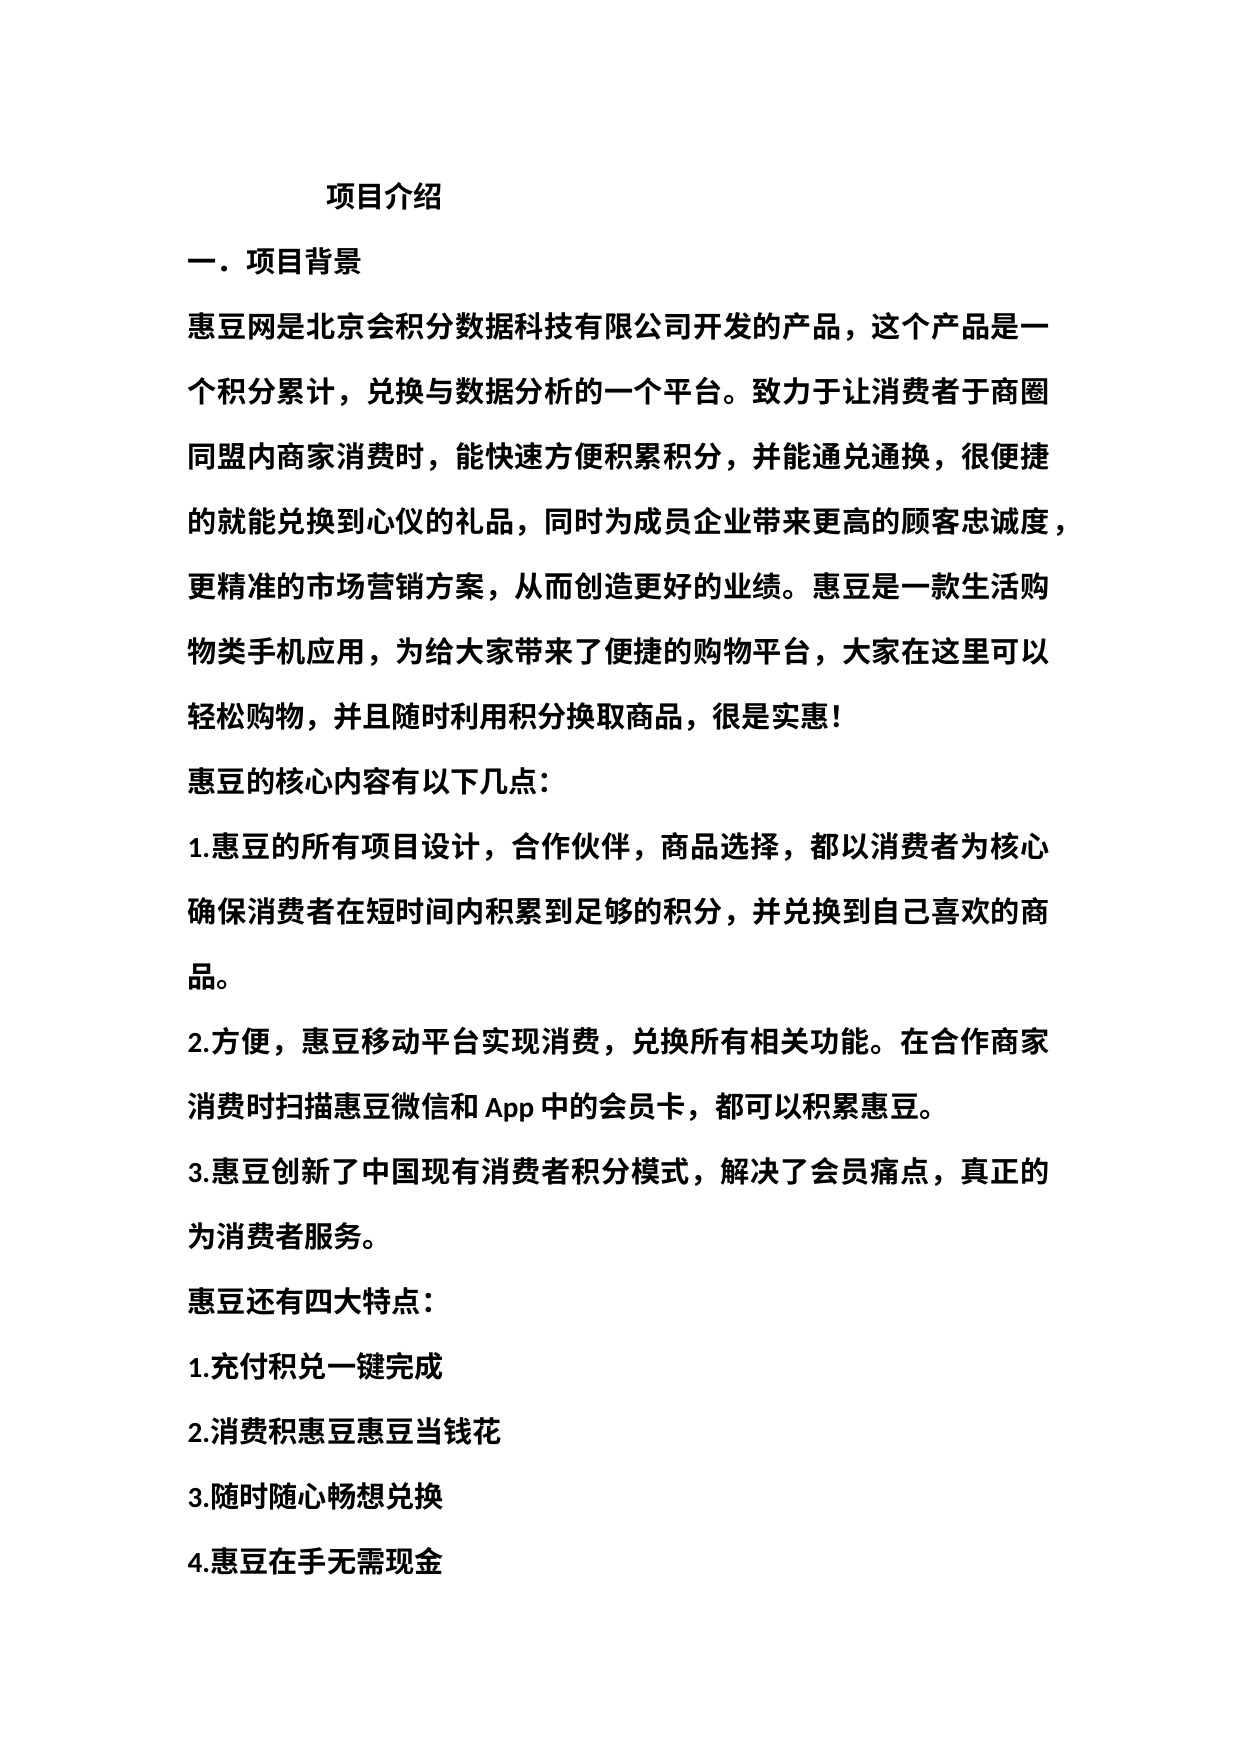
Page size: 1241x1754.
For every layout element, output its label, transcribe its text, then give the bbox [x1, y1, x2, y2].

text 2.消费积惠豆惠豆当钱花 [187, 1397, 1053, 1462]
text 3.随时随心畅想兑换 [187, 1462, 1053, 1527]
text 惠豆的核心内容有以下几点： [187, 747, 1053, 812]
text 4.惠豆在手无需现金 [187, 1527, 1053, 1592]
text 1.充付积兑一键完成 [187, 1332, 1053, 1397]
text 3.惠豆创新了中国现有消费者积分模式，解决了会员痛点，真正的为消费者服务。 [187, 1137, 1053, 1267]
text 惠豆网是北京会积分数据科技有限公司开发的产品，这个产品是一个积分累计，兑换与数据分析的一个平台。致力于让消费者于商圈同盟内商家消费时，能快速方便积累积分，并能通兑通换，很便捷的就能兑换到心仪的礼品，同时为成员企业带来更高的顾客忠诚度，更精准的市场营销方案，从而创造更好的业绩。惠豆是一款生活购物类手机应用，为给大家带来了便捷的购物平台，大家在这里可以轻松购物，并且随时利用积分换取商品，很是实惠！ [187, 292, 1053, 747]
text 一．项目背景 [187, 227, 1053, 292]
text 项目介绍 [187, 162, 1053, 227]
text 1.惠豆的所有项目设计，合作伙伴，商品选择，都以消费者为核心确保消费者在短时间内积累到足够的积分，并兑换到自己喜欢的商品。 [187, 812, 1053, 1007]
text 惠豆还有四大特点： [187, 1267, 1053, 1332]
text 2.方便，惠豆移动平台实现消费，兑换所有相关功能。在合作商家消费时扫描惠豆微信和App中的会员卡，都可以积累惠豆。 [187, 1007, 1053, 1137]
